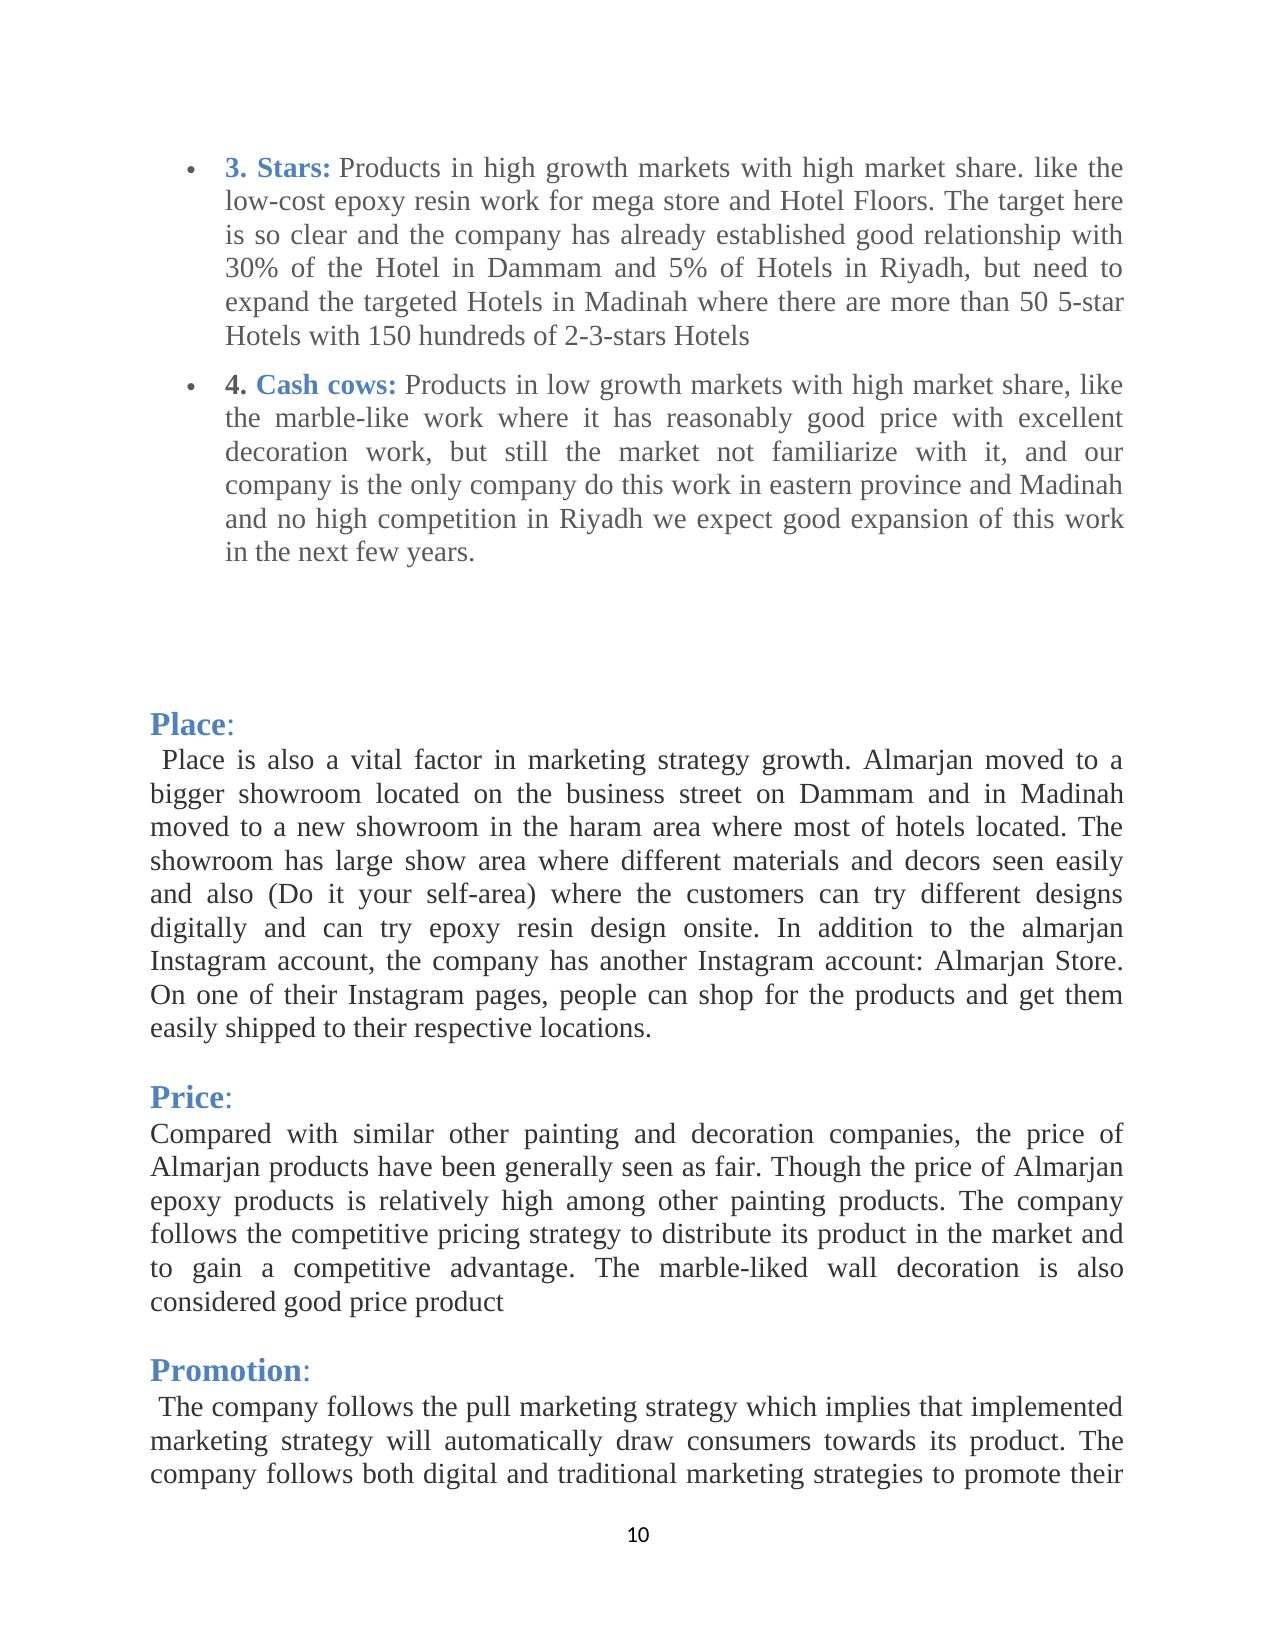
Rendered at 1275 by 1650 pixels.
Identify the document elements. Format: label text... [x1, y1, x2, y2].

text Place: [150, 704, 1125, 742]
text Promotion: [150, 1351, 1125, 1389]
text Compared with similar other painting and decoration companies, the price of Almarjan products have been generally seen as fair. Though the price of Almarjan epoxy products is relatively high among other painting products. The company follows the competitive pricing strategy to distribute its product in the market and to gain a competitive advantage. The marble-liked wall decoration is also considered good price product [150, 1116, 1125, 1317]
text Price: [150, 1078, 1125, 1116]
list 3. Stars: Products in high growth markets with high market share. like the low-cost epoxy resin work for mega store and Hotel Floors. The target here is so clear and the company has already established good relationship with 30% of the Hotel in Dammam and 5% of Hotels in Riyadh, but need to expand the targeted Hotels in Madinah where there are more than 50 5-star Hotels with 150 hundreds of 2-3-stars Hotels [187, 150, 1125, 351]
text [150, 1389, 1125, 1490]
list 4. Cash cows: Products in low growth markets with high market share, like the marble-like work where it has reasonably good price with excellent decoration work, but still the market not familiarize with it, and our company is the only company do this work in eastern province and Madinah and no high competition in Riyadh we expect good expansion of this work in the next few years. [187, 367, 1125, 568]
text Place is also a vital factor in marketing strategy growth. Almarjan moved to a bigger showroom located on the business street on Dammam and in Madinah moved to a new showroom in the haram area where most of hotels located. The showroom has large show area where different materials and decors seen easily and also (Do it your self-area) where the customers can try different designs digitally and can try epoxy resin design onsite. In addition to the almarjan Instagram account, the company has another Instagram account: Almarjan Store. On one of their Instagram pages, people can shop for the products and get them easily shipped to their respective locations. [150, 742, 1125, 1044]
